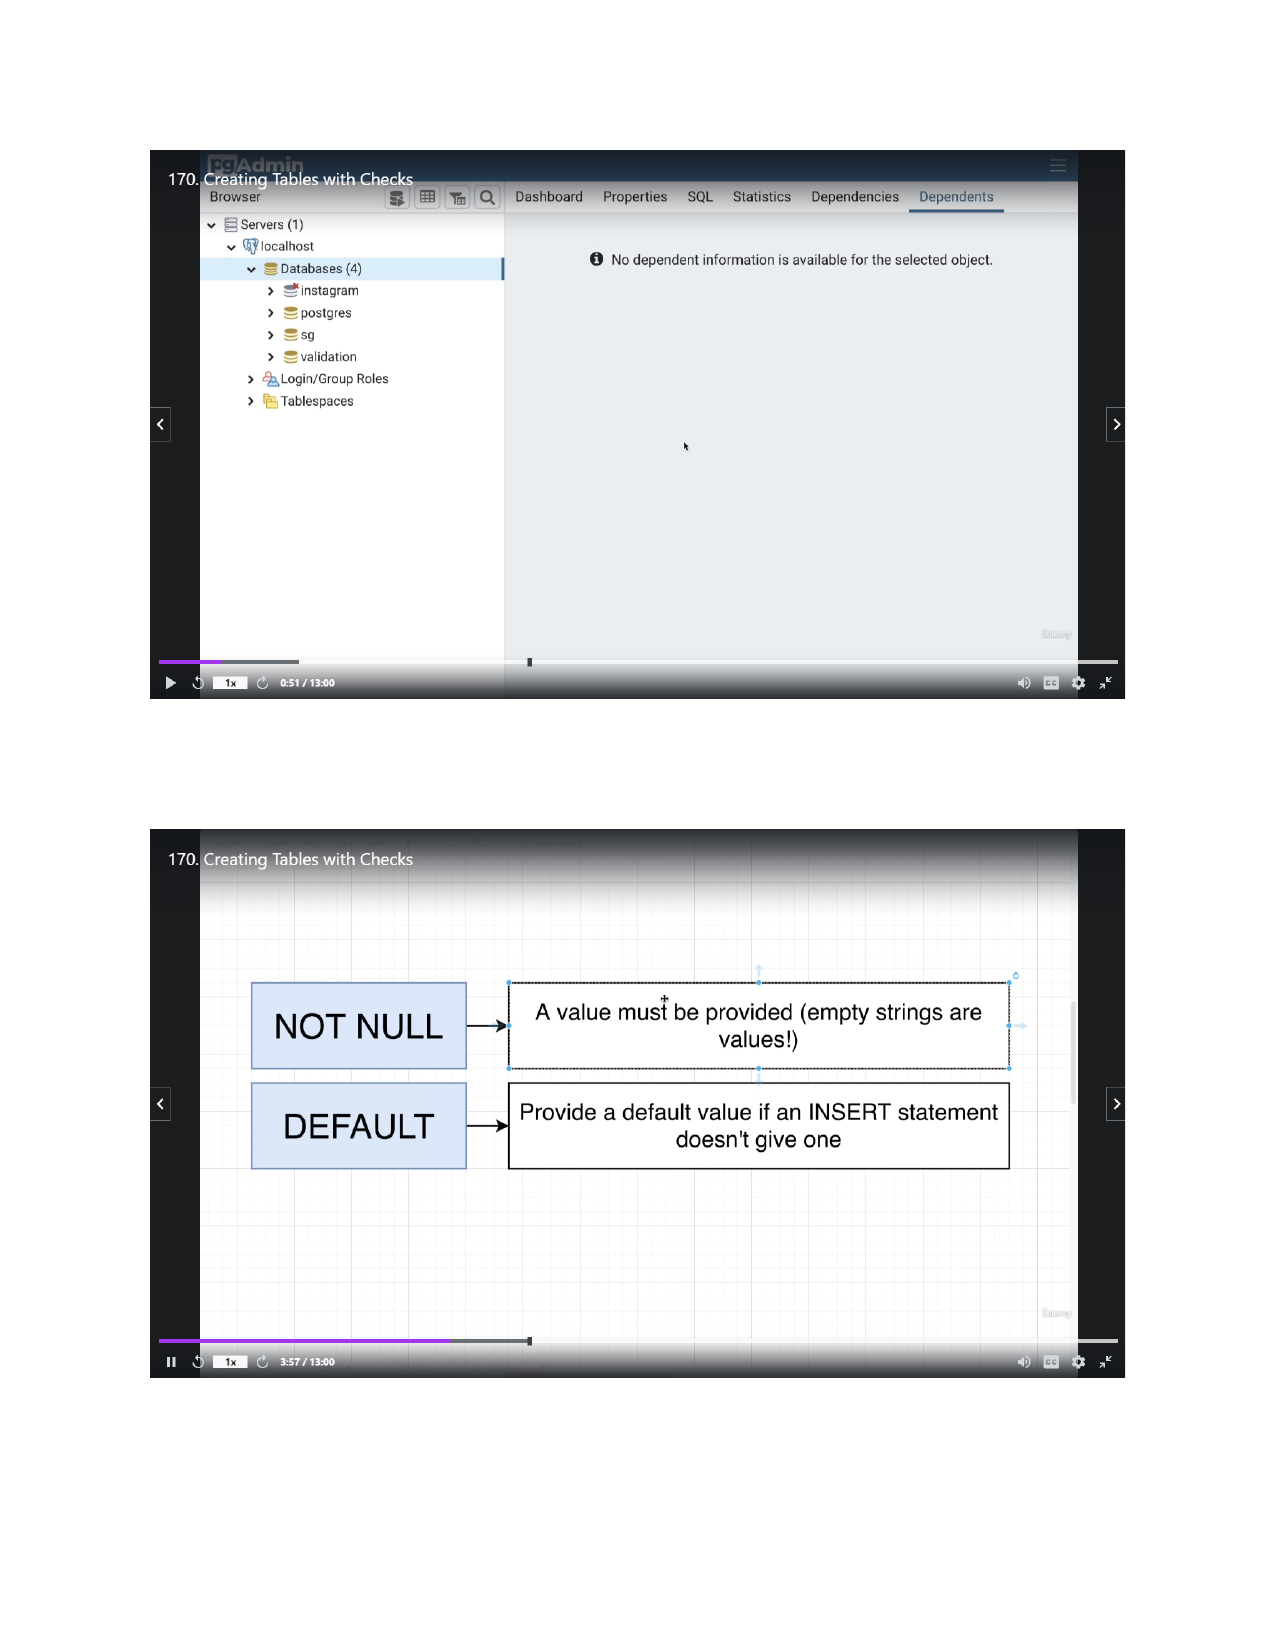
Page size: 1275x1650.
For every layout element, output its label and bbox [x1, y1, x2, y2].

picture [150, 829, 1125, 1378]
picture [150, 150, 1125, 699]
